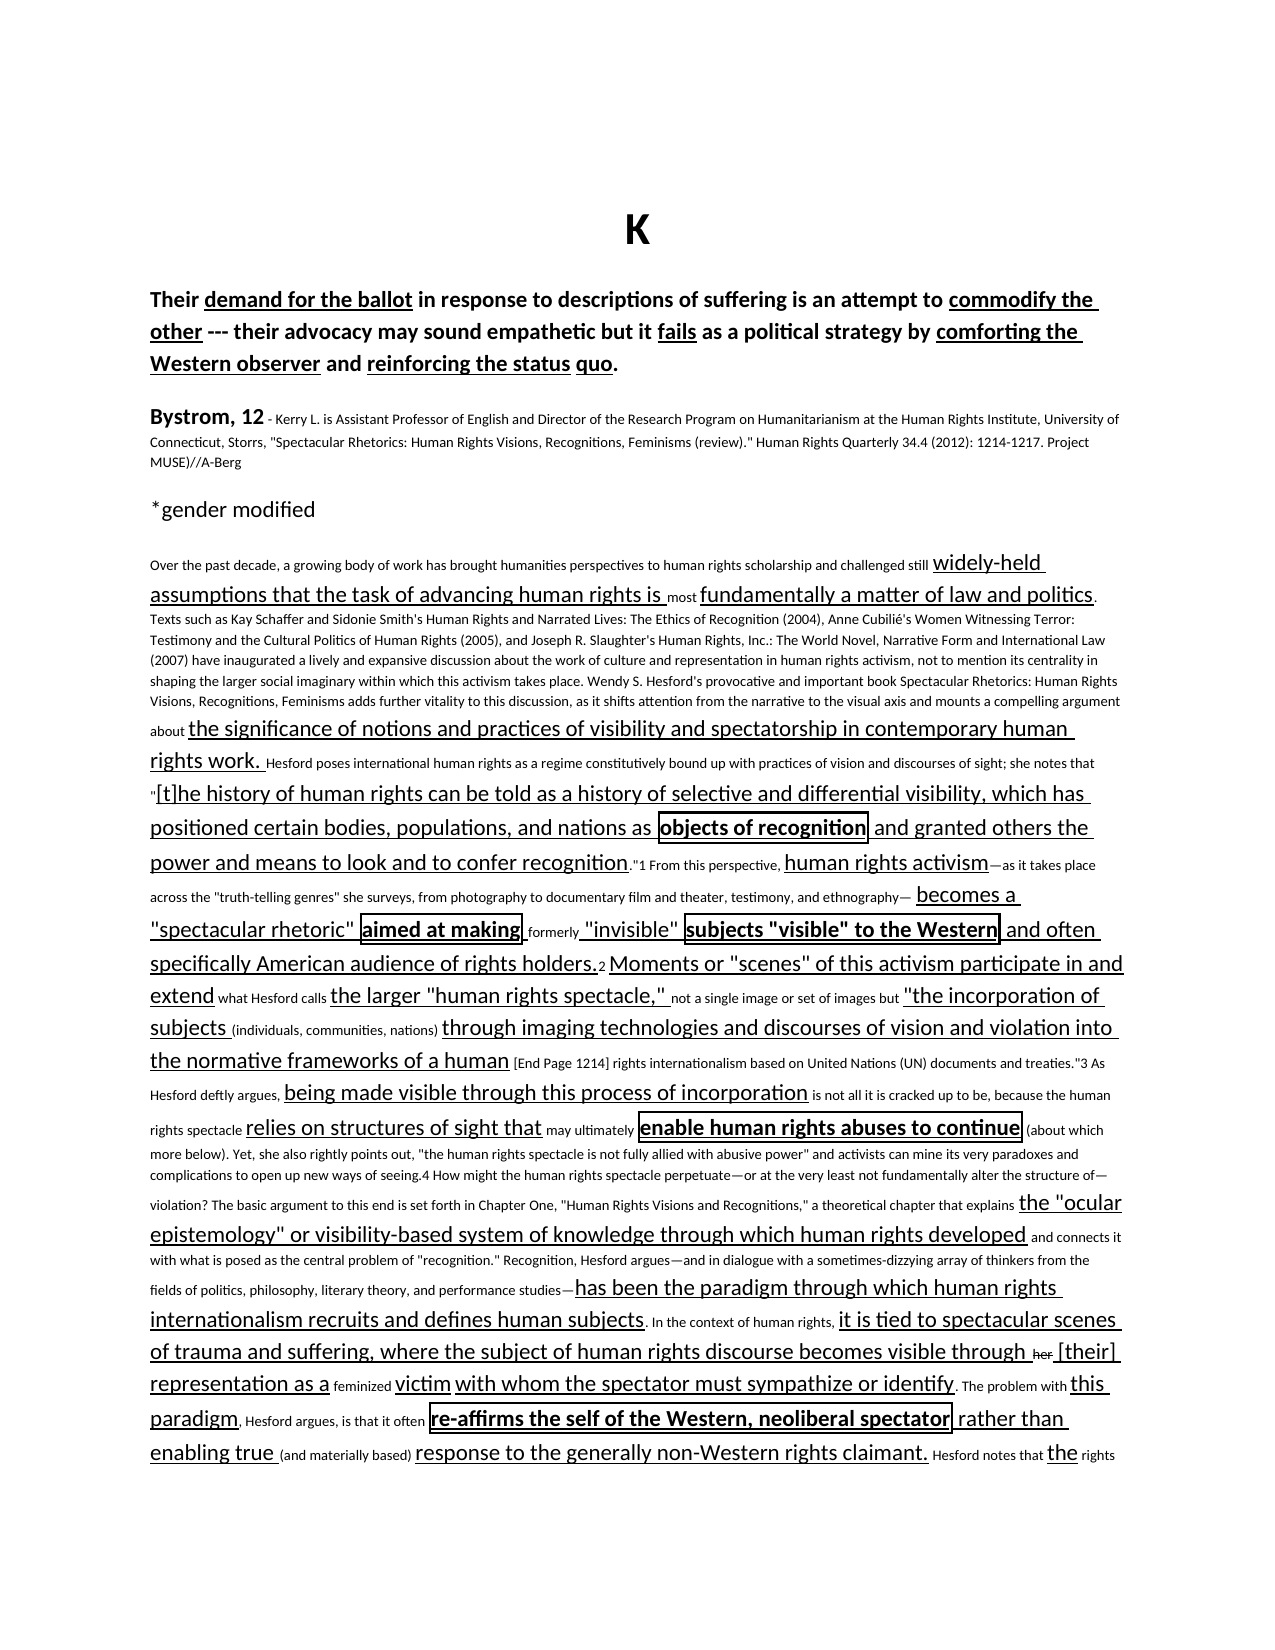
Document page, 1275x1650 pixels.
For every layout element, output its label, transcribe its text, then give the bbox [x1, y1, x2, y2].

text Their demand for the ballot in response to descriptions of suffering is an attempt to commodify the other --- their advocacy may sound empathetic but it fails as a political strategy by comforting the Western observer and reinforcing the status quo. [150, 285, 1125, 377]
text *gender modified [150, 495, 1125, 523]
text Bystrom, 12 - Kerry L. is Assistant Professor of English and Director of the Research Program on Humanitarianism at the Human Rights Institute, University of Connecticut, Storrs, "Spectacular Rhetorics: Human Rights Visions, Recognitions, Feminisms (review)." Human Rights Quarterly 34.4 (2012): 1214-1217. Project MUSE)//A-Berg [150, 402, 1125, 471]
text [150, 548, 1125, 1466]
subtitle K [150, 200, 1125, 256]
